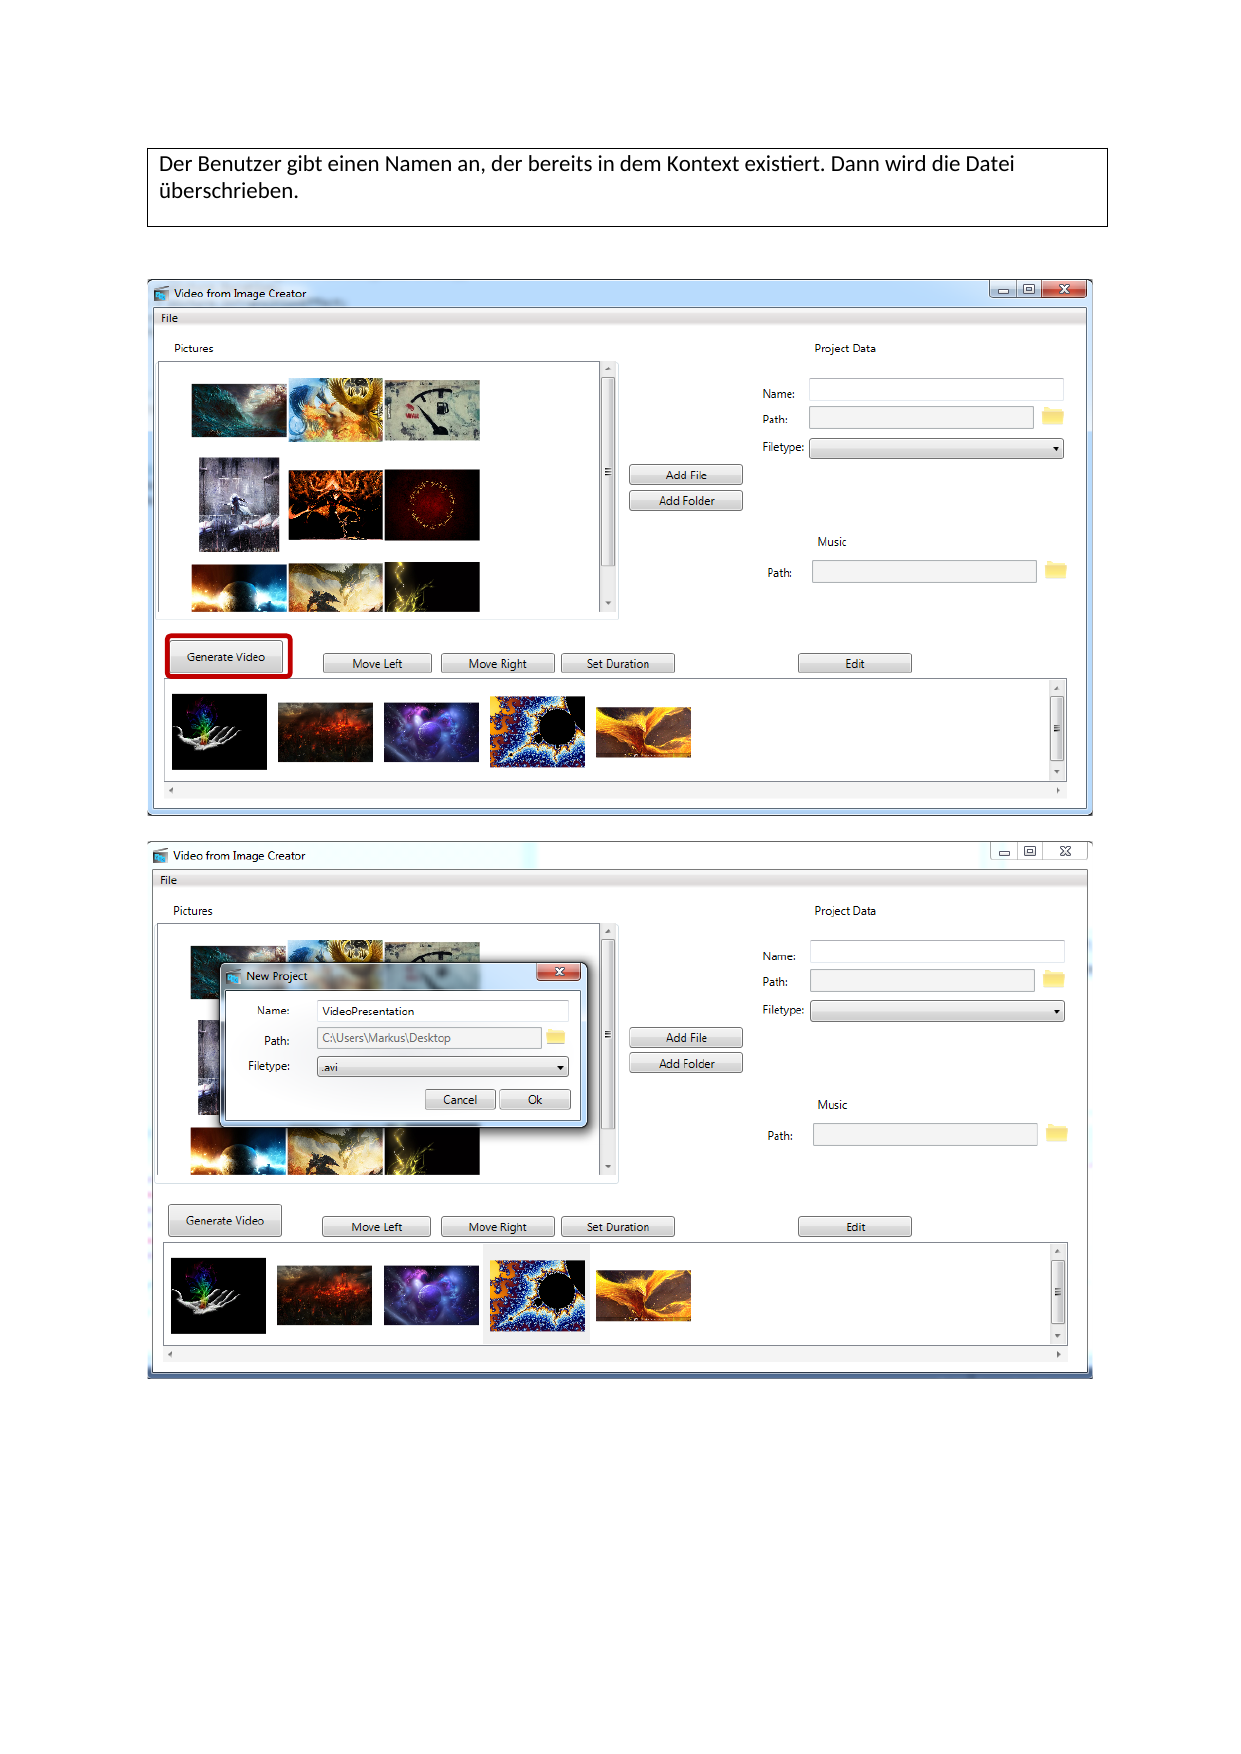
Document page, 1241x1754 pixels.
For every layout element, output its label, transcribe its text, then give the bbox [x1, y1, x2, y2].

picture [147, 279, 1093, 816]
table_cell Alternative 2: Der Benutzer gibt einen Namen an, der bereits in dem Kontext existiert. Dann wird die Datei überschrieben. [148, 149, 1107, 226]
picture [147, 841, 1093, 1379]
